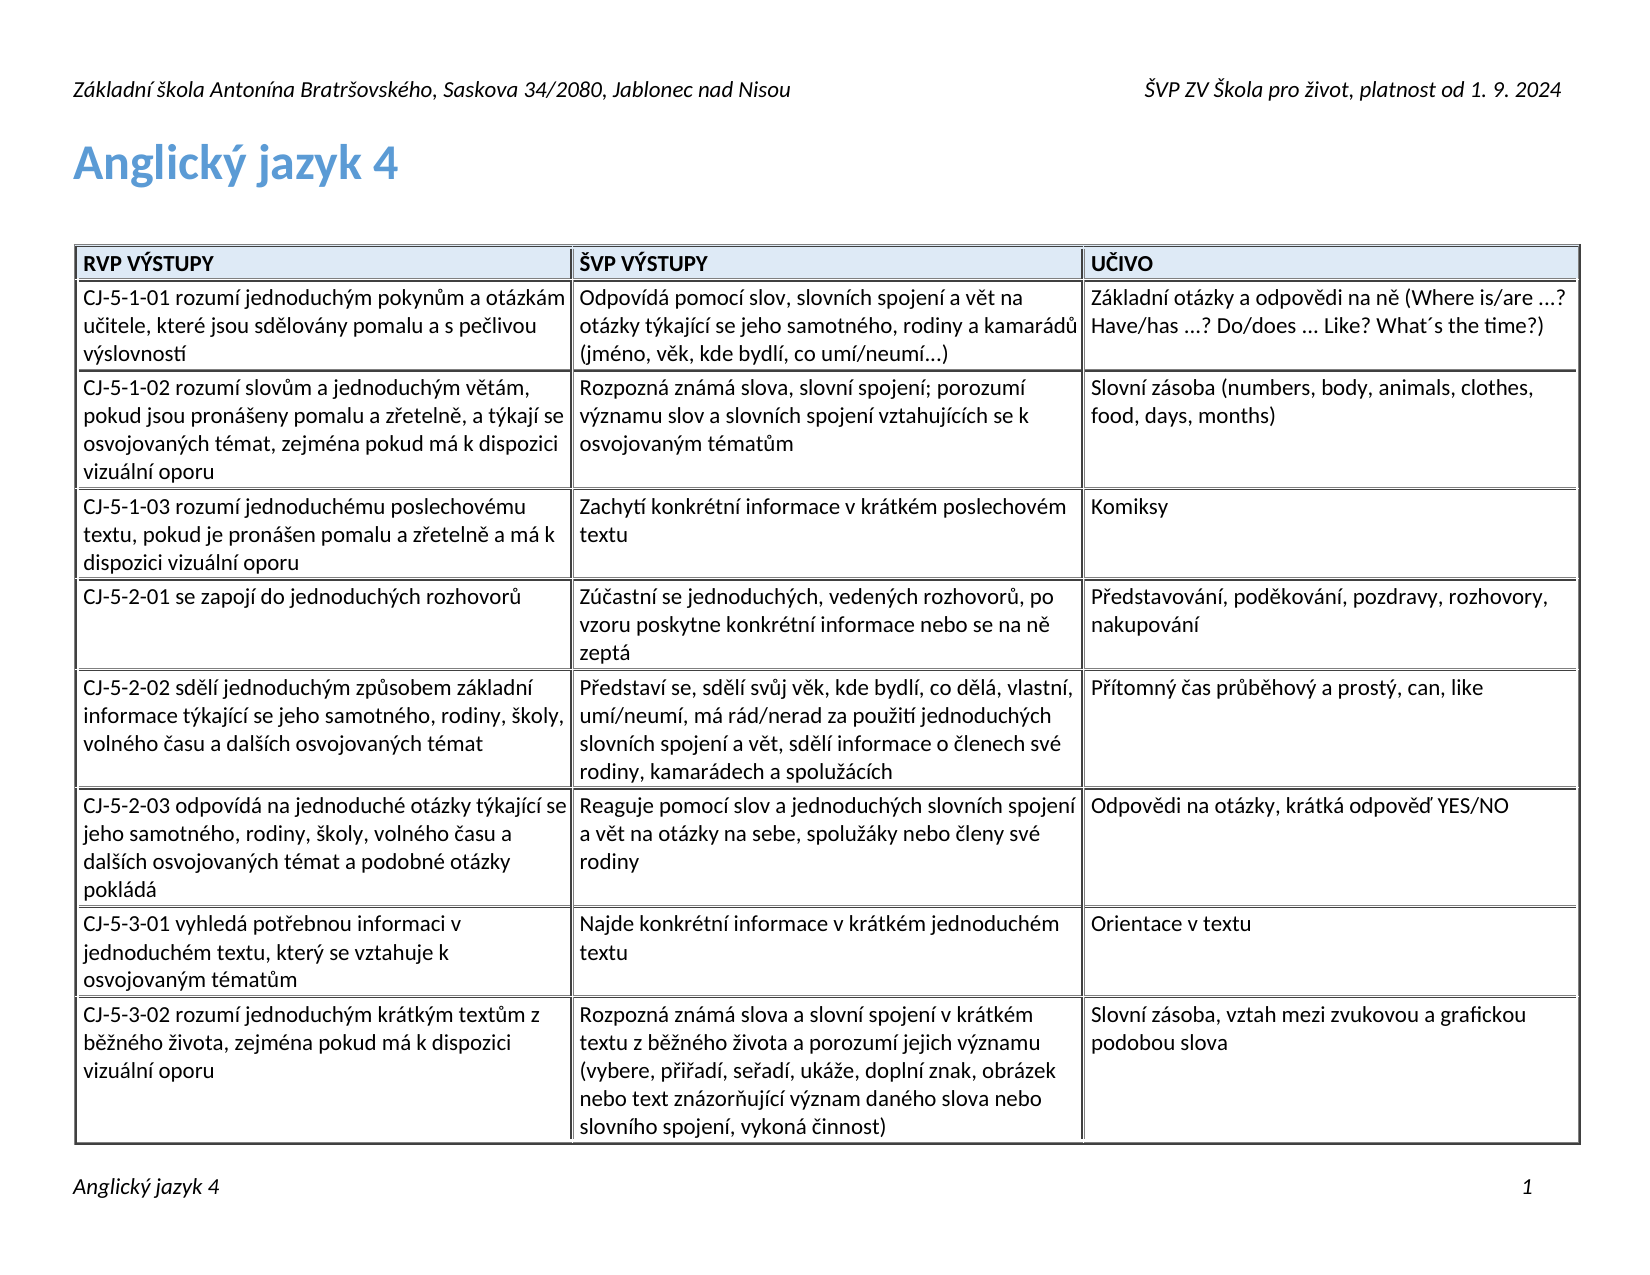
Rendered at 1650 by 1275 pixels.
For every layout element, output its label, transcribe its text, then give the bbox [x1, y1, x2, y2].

table_cell CJ-5-1-03 rozumí jednoduchému poslechovému textu, pokud je pronášen pomalu a zřetelně a má k dispozici vizuální oporu [77, 487, 571, 577]
table_cell Představí se, sdělí svůj věk, kde bydlí, co dělá, vlastní, umí/neumí, má rád/nerad za použití jednoduchých slovních spojení a vět, sdělí informace o členech své rodiny, kamarádech a spolužácích [574, 671, 1081, 786]
table_header UČIVO [1083, 247, 1578, 278]
table_cell Přítomný čas průběhový a prostý, can, like [1085, 668, 1578, 786]
table_cell Odpovídá pomocí slov, slovních spojení a vět na otázky týkající se jeho samotného, rodiny a kamarádů (jméno, věk, kde bydlí, co umí/neumí...) [574, 282, 1081, 369]
table_cell Komiksy [1085, 487, 1578, 577]
table_cell Orientace v textu [1085, 905, 1578, 995]
table_cell Zachytí konkrétní informace v krátkém poslechovém textu [574, 490, 1081, 577]
table_cell Slovní zásoba (numbers, body, animals, clothes, food, days, months) [1085, 369, 1578, 487]
table_header RVP VÝSTUPY [77, 247, 572, 278]
table_cell Reaguje pomocí slov a jednoduchých slovních spojení a vět na otázky na sebe, spolužáky nebo členy své rodiny [574, 790, 1081, 905]
table_cell Rozpozná známá slova, slovní spojení; porozumí významu slov a slovních spojení vztahujících se k osvojovaným tématům [574, 372, 1081, 487]
subtitle Anglický jazyk 4 [73, 131, 1577, 192]
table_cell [77, 995, 572, 1142]
table_cell CJ-5-1-02 rozumí slovům a jednoduchým větám, pokud jsou pronášeny pomalu a zřetelně, a týkají se osvojovaných témat, zejména pokud má k dispozici vizuální oporu [77, 369, 570, 487]
table_cell CJ-5-2-01 se zapojí do jednoduchých rozhovorů [75, 578, 572, 668]
table_cell Zúčastní se jednoduchých, vedených rozhovorů, po vzoru poskytne konkrétní informace nebo se na ně zeptá [574, 581, 1081, 668]
table_header ŠVP VÝSTUPY [572, 247, 1083, 278]
table_cell CJ-5-1-01 rozumí jednoduchým pokynům a otázkám učitele, které jsou sdělovány pomalu a s pečlivou výslovností [77, 278, 571, 369]
table_cell Představování, poděkování, pozdravy, rozhovory, nakupování [1083, 578, 1579, 668]
table_cell CJ-5-3-01 vyhledá potřebnou informaci v jednoduchém textu, který se vztahuje k osvojovaným tématům [77, 905, 570, 995]
table_cell CJ-5-2-03 odpovídá na jednoduché otázky týkající se jeho samotného, rodiny, školy, volného času a dalších osvojovaných témat a podobné otázky pokládá [75, 786, 572, 905]
table_cell Rozpozná známá slova a slovní spojení v krátkém textu z běžného života a porozumí jejich významu (vybere, přiřadí, seřadí, ukáže, doplní znak, obrázek nebo text znázorňující význam daného slova nebo slovního spojení, vykoná činnost) [572, 998, 1083, 1142]
table_cell Základní otázky a odpovědi na ně (Where is/are ...? Have/has ...? Do/does ... Like? What´s the time?) [1085, 278, 1578, 369]
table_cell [1083, 995, 1578, 1142]
table_cell Odpovědi na otázky, krátká odpověď YES/NO [1083, 786, 1579, 905]
table_cell Najde konkrétní informace v krátkém jednoduchém textu [574, 908, 1081, 995]
table_cell CJ-5-2-02 sdělí jednoduchým způsobem základní informace týkající se jeho samotného, rodiny, školy, volného času a dalších osvojovaných témat [77, 668, 571, 786]
